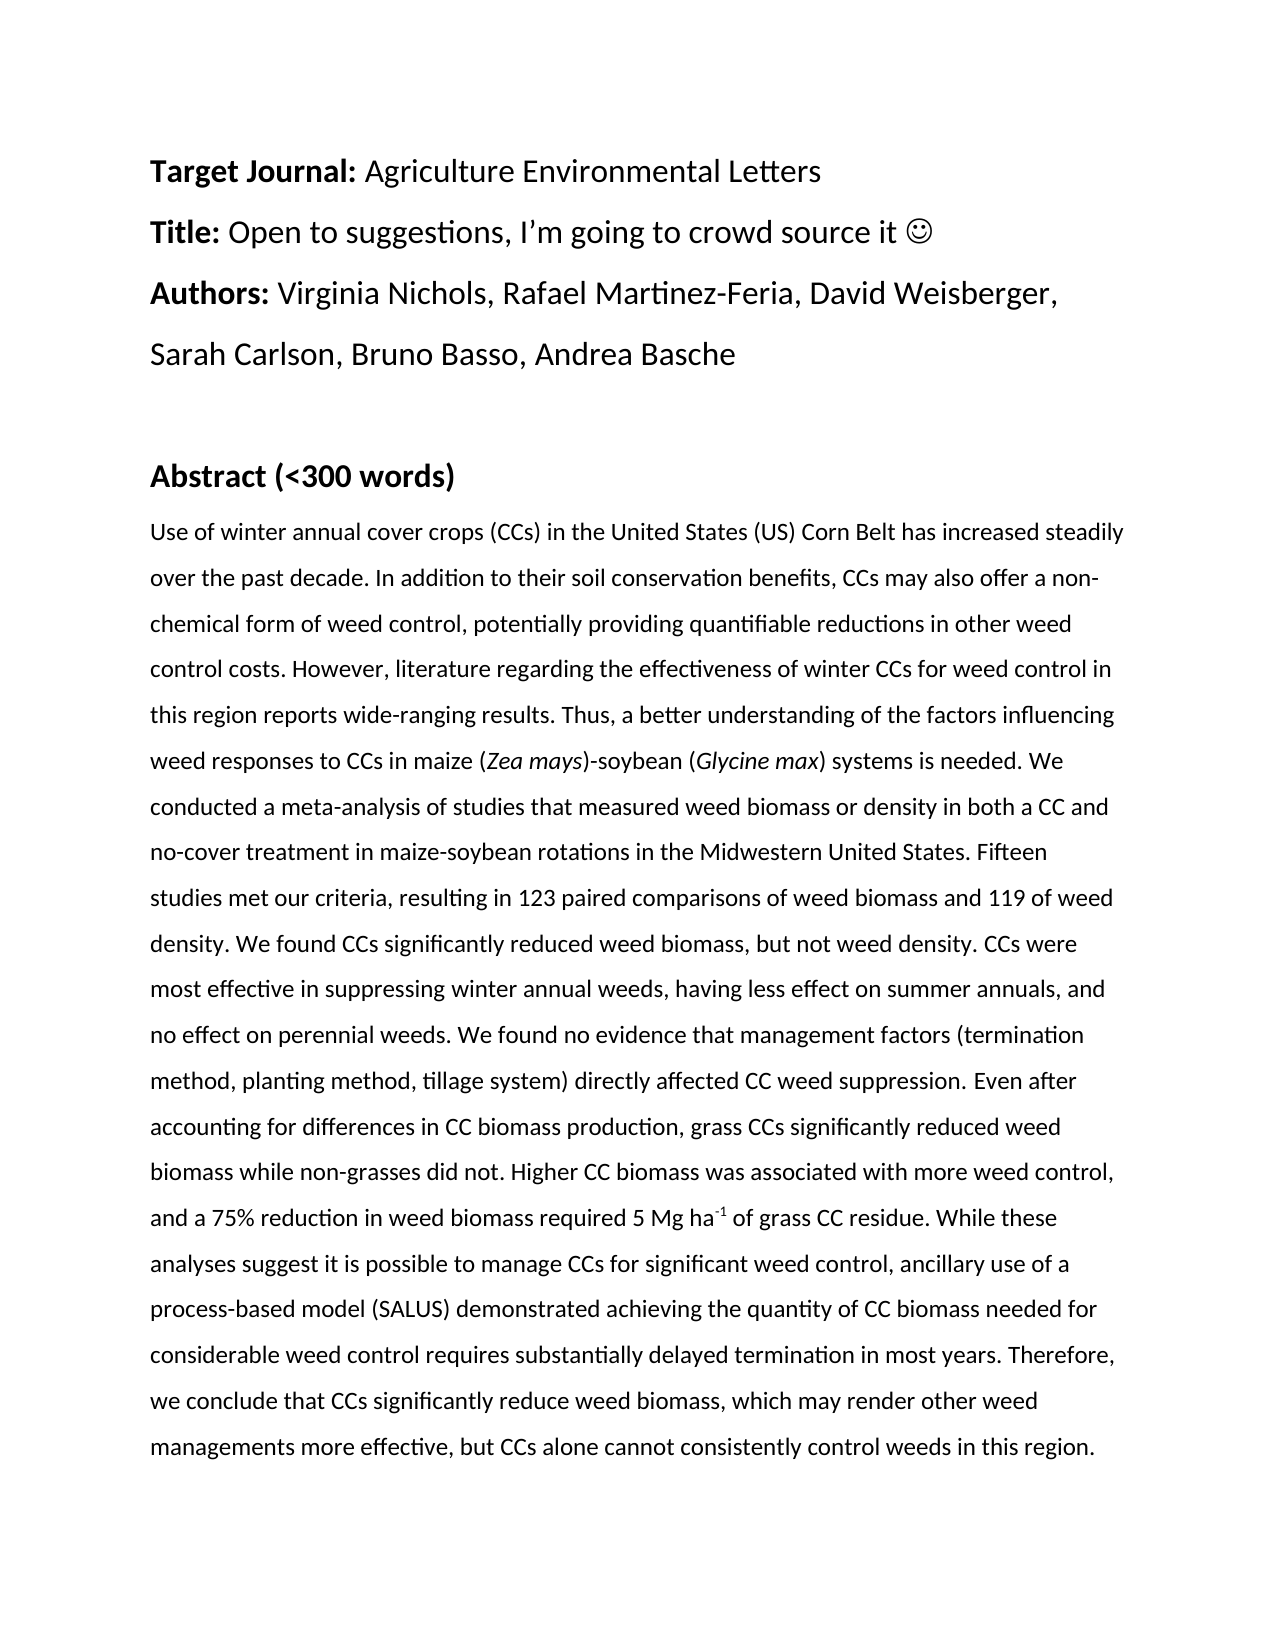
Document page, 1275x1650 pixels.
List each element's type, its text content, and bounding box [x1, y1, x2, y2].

text Use of winter annual cover crops (CCs) in the United States (US) Corn Belt has increased steadily over the past decade. In addition to their soil conservation benefits, CCs may also offer a non-chemical form of weed control, potentially providing quantifiable reductions in other weed control costs. However, literature regarding the effectiveness of winter CCs for weed control in this region reports wide-ranging results. Thus, a better understanding of the factors influencing weed responses to CCs in maize (Zea mays)-soybean (Glycine max) systems is needed. We conducted a meta-analysis of studies that measured weed biomass or density in both a CC and no-cover treatment in maize-soybean rotations in the Midwestern United States. Fifteen studies met our criteria, resulting in 123 paired comparisons of weed biomass and 119 of weed density. We found CCs significantly reduced weed biomass, but not weed density. CCs were most effective in suppressing winter annual weeds, having less effect on summer annuals, and no effect on perennial weeds. We found no evidence that management factors (termination method, planting method, tillage system) directly affected CC weed suppression. Even after accounting for differences in CC biomass production, grass CCs significantly reduced weed biomass while non-grasses did not. Higher CC biomass was associated with more weed control, and a 75% reduction in weed biomass required 5 Mg ha-1 of grass CC residue. While these analyses suggest it is possible to manage CCs for significant weed control, ancillary use of a process-based model (SALUS) demonstrated achieving the quantity of CC biomass needed for considerable weed control requires substantially delayed termination in most years. Therefore, we conclude that CCs significantly reduce weed biomass, which may render other weed managements more effective, but CCs alone cannot consistently control weeds in this region. [150, 516, 1125, 1461]
text Abstract (<300 words) [150, 455, 1125, 496]
text Title: Open to suggestions, I’m going to crowd source it [150, 211, 1125, 252]
text Target Journal: Agriculture Environmental Letters [150, 150, 1125, 191]
text Authors: Virginia Nichols, Rafael Martinez-Feria, David Weisberger, Sarah Carlson, Bruno Basso, Andrea Basche [150, 272, 1125, 374]
